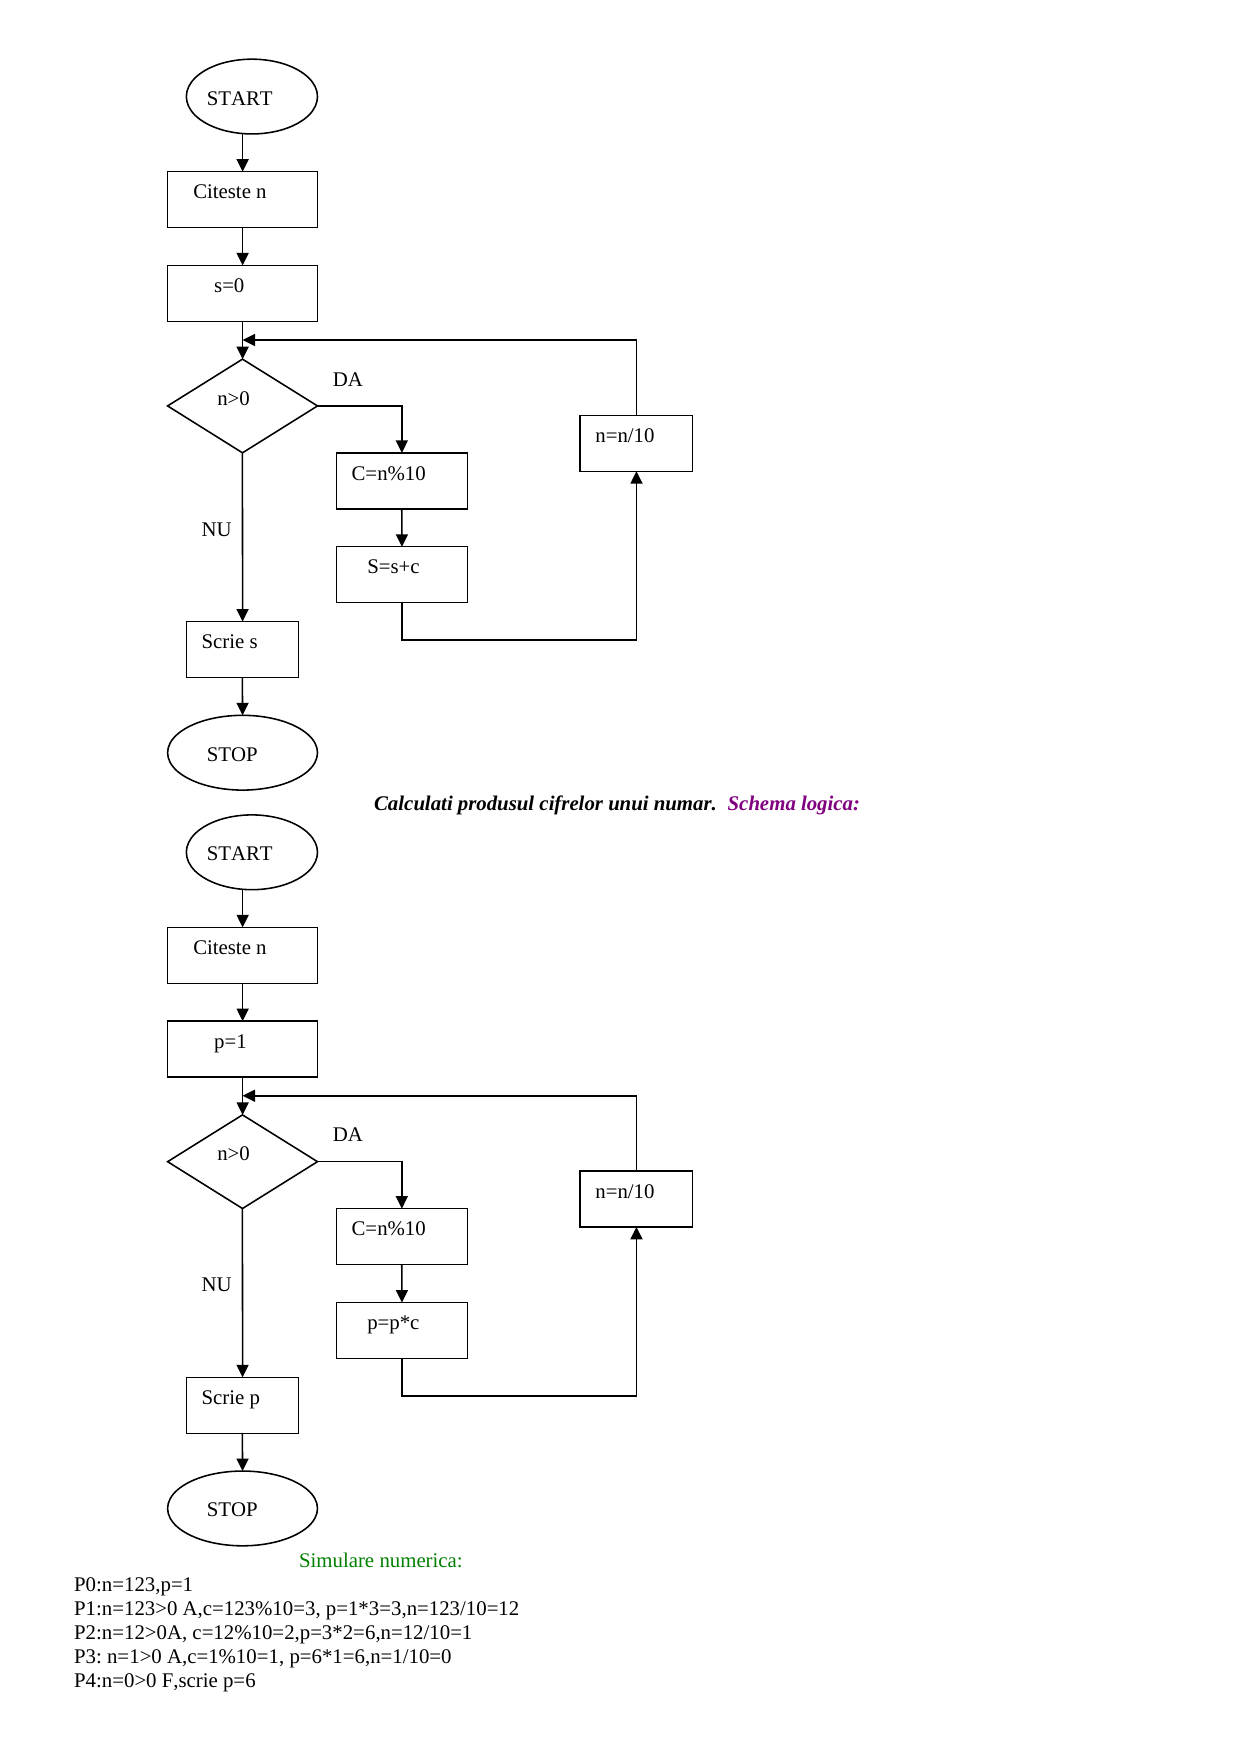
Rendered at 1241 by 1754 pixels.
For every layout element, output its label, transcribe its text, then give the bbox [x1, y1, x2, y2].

text P4:n=0>0 F,scrie p=6 [74, 1668, 1107, 1692]
text P3: n=1>0 A,c=1%10=1, p=6*1=6,n=1/10=0 [74, 1644, 1107, 1668]
text P0:n=123,p=1 [74, 1572, 1107, 1596]
text Simulare numerica: [74, 1548, 1107, 1572]
text P2:n=12>0A, c=12%10=2,p=3*2=6,n=12/10=1 [74, 1620, 1107, 1644]
text P1:n=123>0 A,c=123%10=3, p=1*3=3,n=123/10=12 [74, 1596, 1107, 1620]
subtitle Calculati produsul cifrelor unui numar. Schema logica: [374, 791, 1107, 815]
